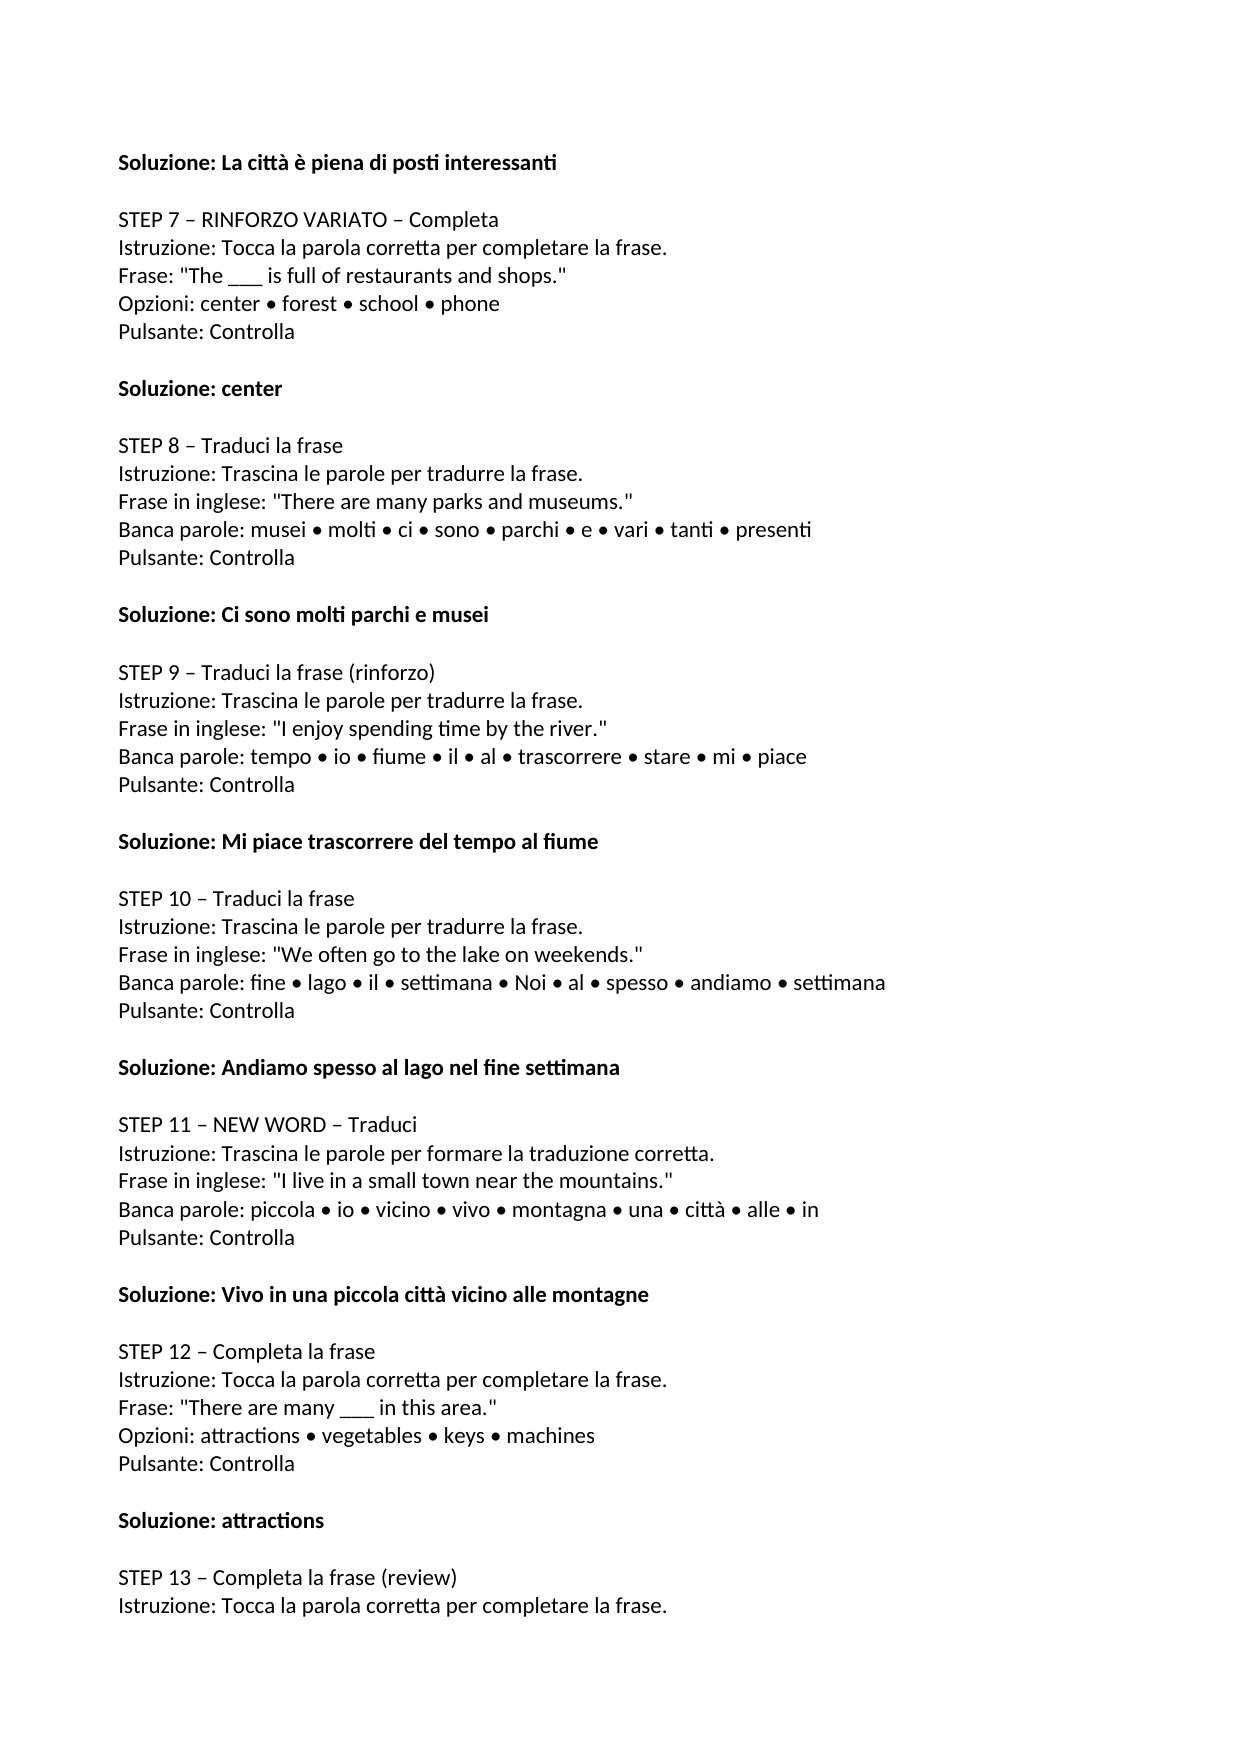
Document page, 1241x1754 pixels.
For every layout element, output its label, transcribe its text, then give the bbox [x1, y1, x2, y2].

text Soluzione: La città è piena di posti interessanti [118, 148, 1122, 176]
text STEP 10 – Traduci la frase Istruzione: Trascina le parole per tradurre la frase. Frase in inglese: "We often go to the lake on weekends." Banca parole: fine • lago • il • settimana • Noi • al • spesso • andiamo • settimana Pulsante: Controlla [118, 884, 1122, 1024]
text STEP 9 – Traduci la frase (rinforzo) Istruzione: Trascina le parole per tradurre la frase. Frase in inglese: "I enjoy spending time by the river." Banca parole: tempo • io • fiume • il • al • trascorrere • stare • mi • piace Pulsante: Controlla [118, 658, 1122, 798]
text Soluzione: Mi piace trascorrere del tempo al fiume [118, 827, 1122, 855]
text STEP 7 – RINFORZO VARIATO – Completa Istruzione: Tocca la parola corretta per completare la frase. Frase: "The ___ is full of restaurants and shops." Opzioni: center • forest • school • phone Pulsante: Controlla [118, 205, 1122, 345]
text Soluzione: center [118, 374, 1122, 402]
text Soluzione: Andiamo spesso al lago nel fine settimana [118, 1053, 1122, 1081]
text STEP 12 – Completa la frase Istruzione: Tocca la parola corretta per completare la frase. Frase: "There are many ___ in this area." Opzioni: attractions • vegetables • keys • machines Pulsante: Controlla [118, 1337, 1122, 1477]
text Soluzione: Ci sono molti parchi e musei [118, 601, 1122, 628]
text STEP 11 – NEW WORD – Traduci Istruzione: Trascina le parole per formare la traduzione corretta. Frase in inglese: "I live in a small town near the mountains." Banca parole: piccola • io • vicino • vivo • montagna • una • città • alle • in Pulsante: Controlla [118, 1111, 1122, 1251]
text Soluzione: attractions [118, 1506, 1122, 1534]
text STEP 8 – Traduci la frase Istruzione: Trascina le parole per tradurre la frase. Frase in inglese: "There are many parks and museums." Banca parole: musei • molti • ci • sono • parchi • e • vari • tanti • presenti Pulsante: Controlla [118, 431, 1122, 571]
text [118, 1563, 1122, 1619]
text Soluzione: Vivo in una piccola città vicino alle montagne [118, 1280, 1122, 1308]
